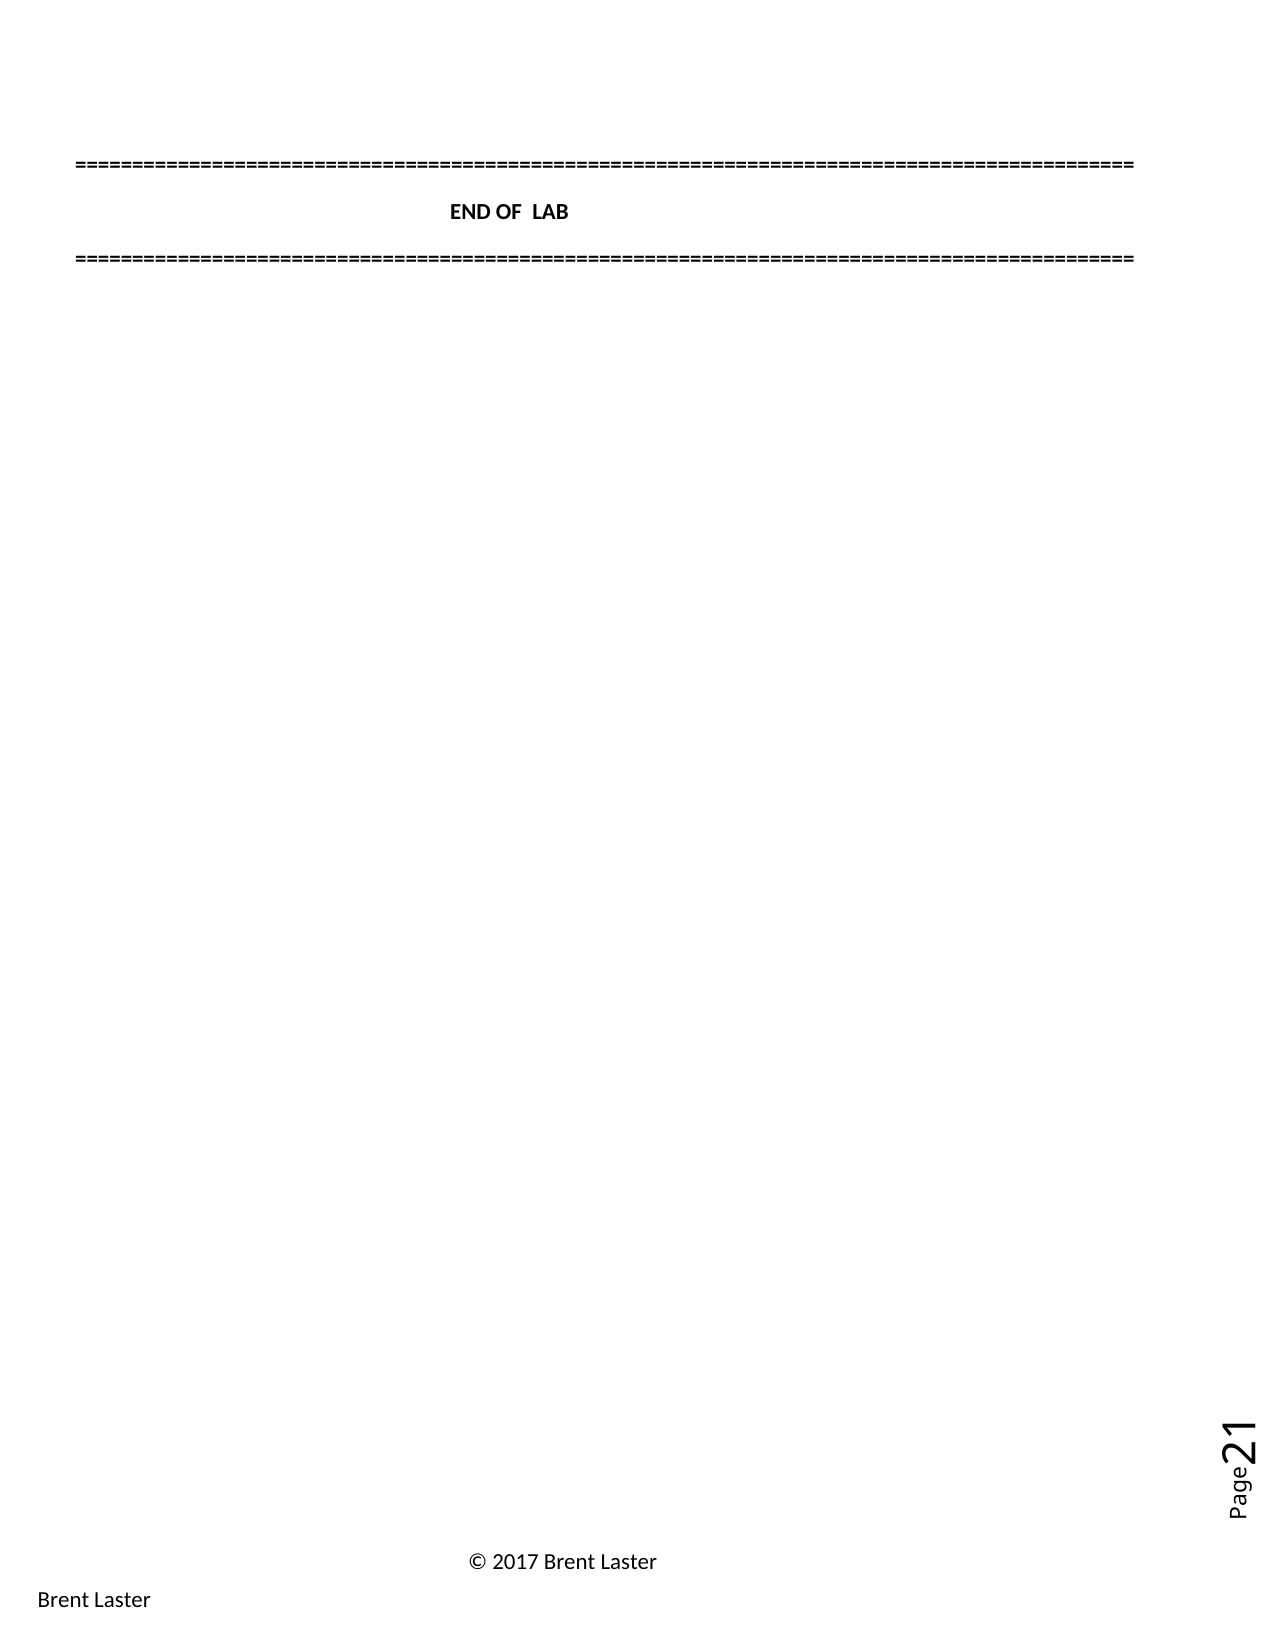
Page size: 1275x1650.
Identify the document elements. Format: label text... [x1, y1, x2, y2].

text ============================================================================================= [75, 150, 1200, 178]
text ============================================================================================= [75, 244, 1200, 272]
text END OF LAB [75, 197, 1200, 225]
